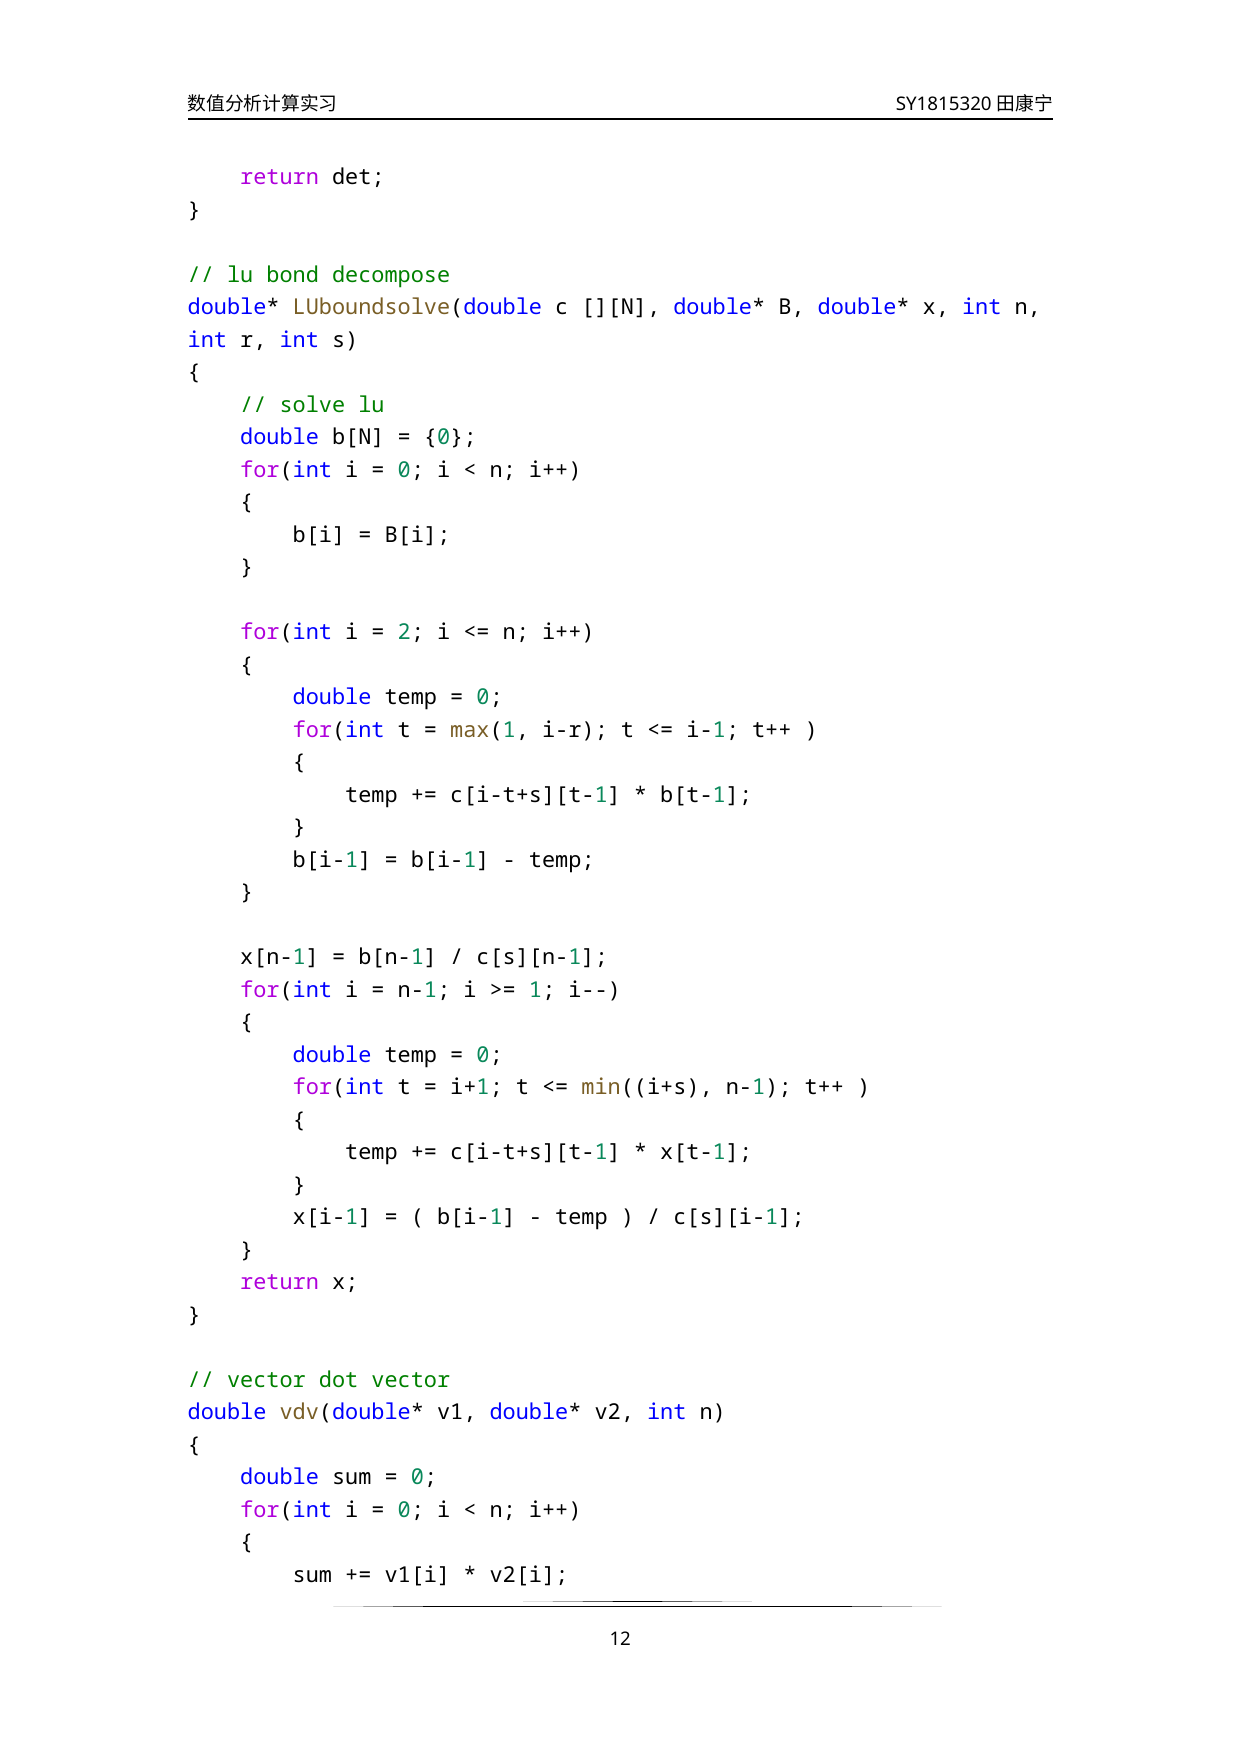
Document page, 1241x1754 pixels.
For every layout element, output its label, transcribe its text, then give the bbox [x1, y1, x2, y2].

text } [187, 1297, 1053, 1330]
text { [187, 485, 1053, 517]
text { [187, 1525, 1053, 1557]
text double* LUboundsolve(double c [][N], double* B, double* x, int n, int r, int s) [187, 290, 1053, 355]
text double b[N] = {0}; [187, 420, 1053, 452]
text for(int i = 0; i < n; i++) [187, 1492, 1053, 1525]
text // vector dot vector [187, 1362, 1053, 1395]
text temp += c[i-t+s][t-1] * x[t-1]; [187, 1135, 1053, 1167]
text { [187, 1005, 1053, 1037]
text x[i-1] = ( b[i-1] - temp ) / c[s][i-1]; [187, 1200, 1053, 1232]
text for(int t = i+1; t <= min((i+s), n-1); t++ ) [187, 1070, 1053, 1102]
text { [187, 647, 1053, 680]
text for(int t = max(1, i-r); t <= i-1; t++ ) [187, 712, 1053, 745]
text x[n-1] = b[n-1] / c[s][n-1]; [187, 940, 1053, 972]
text b[i-1] = b[i-1] - temp; [187, 842, 1053, 875]
text // solve lu [187, 387, 1053, 420]
text sum += v1[i] * v2[i]; [187, 1557, 1053, 1590]
text for(int i = 2; i <= n; i++) [187, 615, 1053, 647]
text { [187, 1102, 1053, 1135]
text for(int i = n-1; i >= 1; i--) [187, 972, 1053, 1005]
text temp += c[i-t+s][t-1] * b[t-1]; [187, 777, 1053, 810]
text return det; [187, 160, 1053, 192]
text double temp = 0; [187, 1037, 1053, 1070]
text // lu bond decompose [187, 257, 1053, 290]
text { [187, 355, 1053, 387]
text double sum = 0; [187, 1460, 1053, 1492]
text } [187, 1167, 1053, 1200]
text { [187, 745, 1053, 777]
text } [187, 810, 1053, 842]
text for(int i = 0; i < n; i++) [187, 452, 1053, 485]
text } [187, 550, 1053, 582]
text return x; [187, 1265, 1053, 1297]
text } [187, 1232, 1053, 1265]
text double vdv(double* v1, double* v2, int n) [187, 1395, 1053, 1427]
text b[i] = B[i]; [187, 517, 1053, 550]
text { [187, 1427, 1053, 1460]
text } [187, 192, 1053, 225]
text } [187, 875, 1053, 907]
text double temp = 0; [187, 680, 1053, 712]
